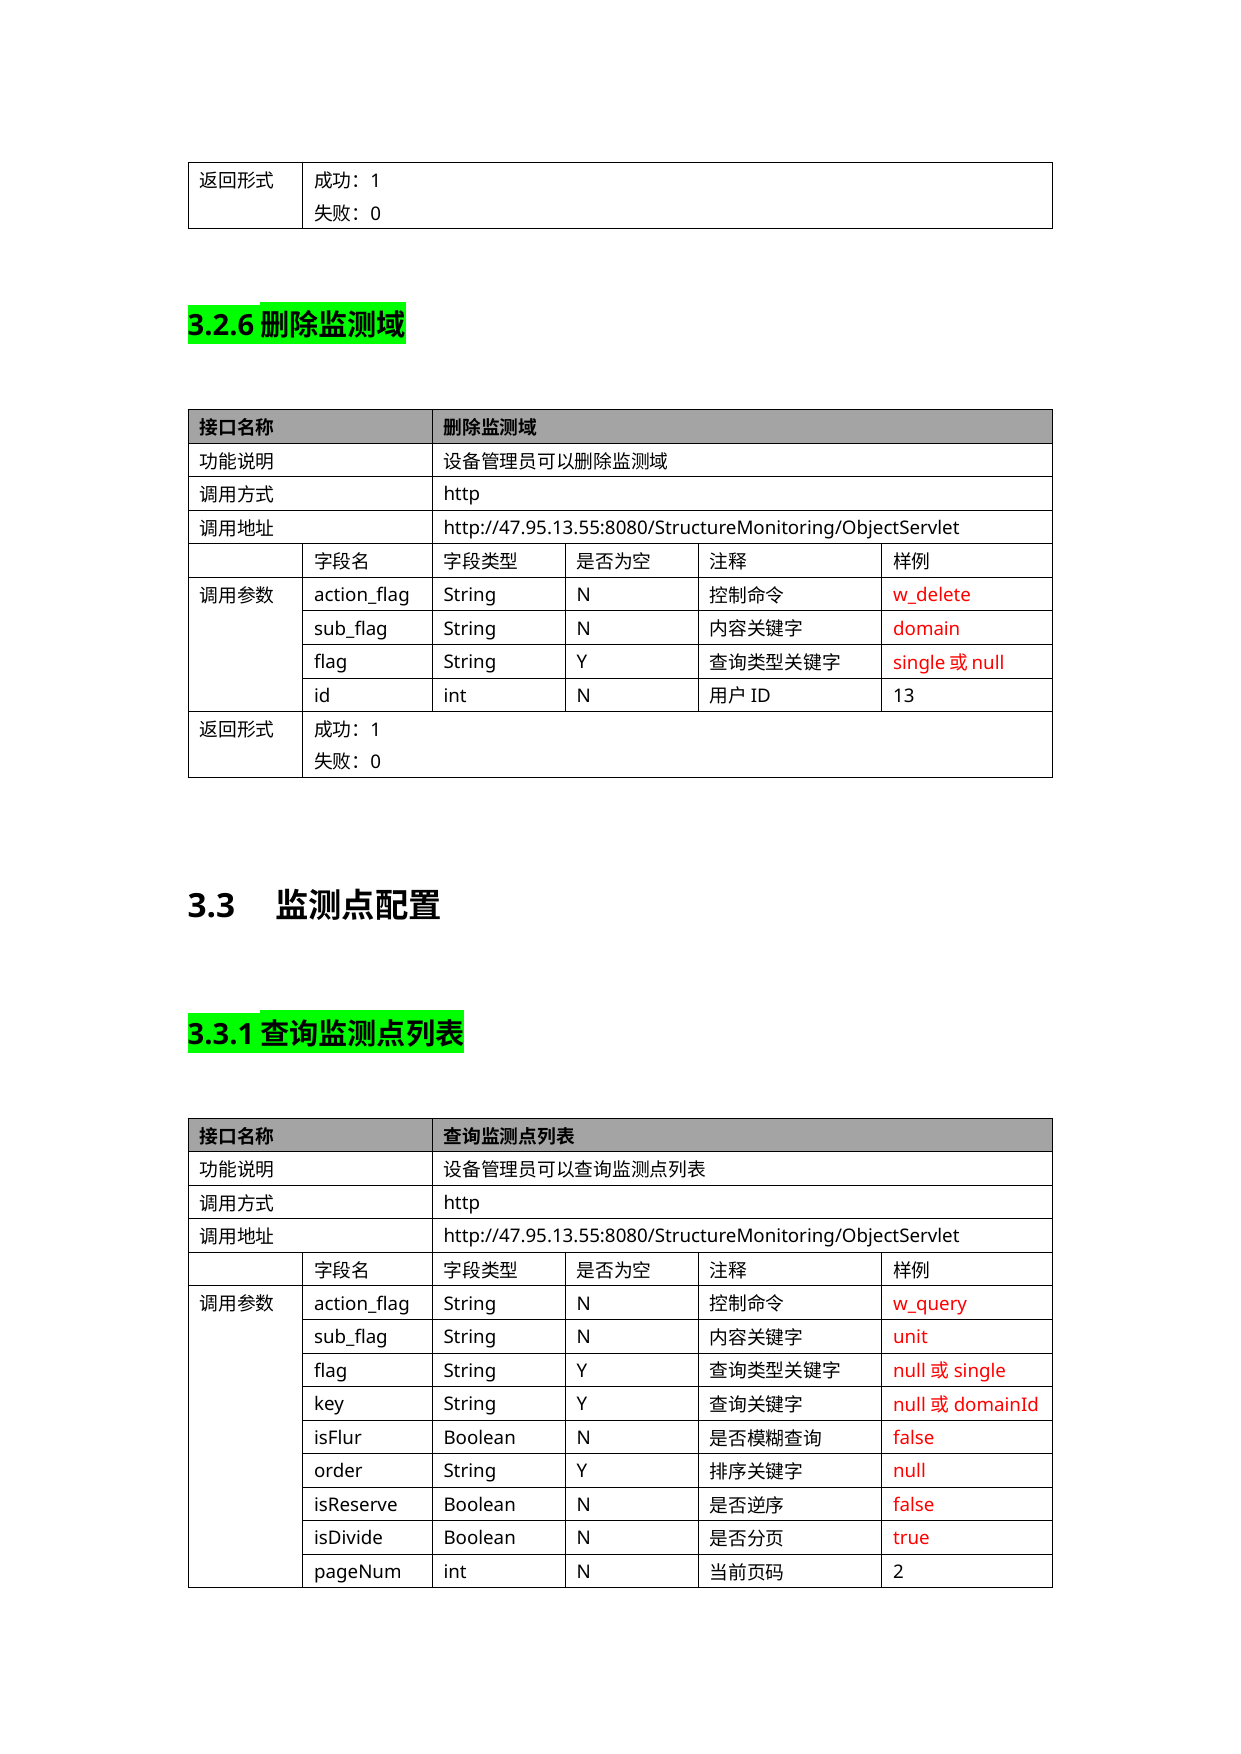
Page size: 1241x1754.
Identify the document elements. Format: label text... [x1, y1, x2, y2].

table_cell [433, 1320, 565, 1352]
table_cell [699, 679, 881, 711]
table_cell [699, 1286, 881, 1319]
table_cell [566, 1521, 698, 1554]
subtitle 监测点配置 [187, 870, 1053, 935]
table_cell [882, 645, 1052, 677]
subtitle 3.2.6删除监测域 [187, 291, 1053, 356]
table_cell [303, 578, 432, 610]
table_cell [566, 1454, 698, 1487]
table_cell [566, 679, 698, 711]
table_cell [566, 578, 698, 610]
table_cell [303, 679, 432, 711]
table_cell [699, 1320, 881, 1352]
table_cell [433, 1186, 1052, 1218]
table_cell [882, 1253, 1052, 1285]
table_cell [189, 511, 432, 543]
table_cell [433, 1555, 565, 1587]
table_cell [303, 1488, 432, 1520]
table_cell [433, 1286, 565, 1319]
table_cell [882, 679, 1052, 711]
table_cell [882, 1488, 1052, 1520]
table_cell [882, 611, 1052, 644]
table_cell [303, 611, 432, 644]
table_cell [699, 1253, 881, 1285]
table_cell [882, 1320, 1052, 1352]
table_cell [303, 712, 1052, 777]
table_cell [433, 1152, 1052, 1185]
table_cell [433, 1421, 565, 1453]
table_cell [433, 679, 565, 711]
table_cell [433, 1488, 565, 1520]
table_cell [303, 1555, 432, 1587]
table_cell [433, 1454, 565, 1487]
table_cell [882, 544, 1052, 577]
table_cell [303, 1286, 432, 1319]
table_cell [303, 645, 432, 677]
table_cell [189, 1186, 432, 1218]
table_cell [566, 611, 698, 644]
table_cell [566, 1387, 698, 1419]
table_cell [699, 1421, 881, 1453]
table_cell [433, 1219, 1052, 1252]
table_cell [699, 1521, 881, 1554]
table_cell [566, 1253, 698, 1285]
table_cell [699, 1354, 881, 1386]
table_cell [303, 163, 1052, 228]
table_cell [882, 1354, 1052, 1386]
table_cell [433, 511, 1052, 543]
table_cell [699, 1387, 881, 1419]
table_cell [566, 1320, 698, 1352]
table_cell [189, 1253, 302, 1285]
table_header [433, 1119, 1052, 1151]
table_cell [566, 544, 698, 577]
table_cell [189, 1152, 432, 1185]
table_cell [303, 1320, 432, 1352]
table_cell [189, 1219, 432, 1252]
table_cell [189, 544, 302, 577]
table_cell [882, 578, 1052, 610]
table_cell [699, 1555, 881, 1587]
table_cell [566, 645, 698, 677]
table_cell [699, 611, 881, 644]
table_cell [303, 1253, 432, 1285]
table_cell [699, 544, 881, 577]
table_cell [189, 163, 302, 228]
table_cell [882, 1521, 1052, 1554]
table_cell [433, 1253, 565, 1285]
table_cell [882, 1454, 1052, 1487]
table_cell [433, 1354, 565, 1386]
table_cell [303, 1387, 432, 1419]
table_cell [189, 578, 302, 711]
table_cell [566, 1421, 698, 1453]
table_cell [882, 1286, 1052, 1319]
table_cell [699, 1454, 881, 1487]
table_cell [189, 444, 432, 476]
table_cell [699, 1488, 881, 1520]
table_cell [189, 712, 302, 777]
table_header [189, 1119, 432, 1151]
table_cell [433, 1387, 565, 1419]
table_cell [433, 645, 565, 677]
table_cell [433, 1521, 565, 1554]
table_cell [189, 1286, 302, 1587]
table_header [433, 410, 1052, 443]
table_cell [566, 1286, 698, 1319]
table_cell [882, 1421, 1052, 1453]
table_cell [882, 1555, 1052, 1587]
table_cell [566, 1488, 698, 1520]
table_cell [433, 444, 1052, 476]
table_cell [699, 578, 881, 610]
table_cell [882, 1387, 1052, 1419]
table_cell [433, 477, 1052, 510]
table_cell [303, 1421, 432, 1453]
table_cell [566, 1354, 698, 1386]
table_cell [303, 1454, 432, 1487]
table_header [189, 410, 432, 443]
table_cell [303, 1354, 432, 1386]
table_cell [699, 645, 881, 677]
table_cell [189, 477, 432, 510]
subtitle 3.3.1查询监测点列表 [187, 999, 1053, 1064]
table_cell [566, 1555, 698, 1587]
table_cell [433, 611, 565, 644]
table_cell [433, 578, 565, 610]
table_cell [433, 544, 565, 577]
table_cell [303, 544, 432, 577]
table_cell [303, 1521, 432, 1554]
